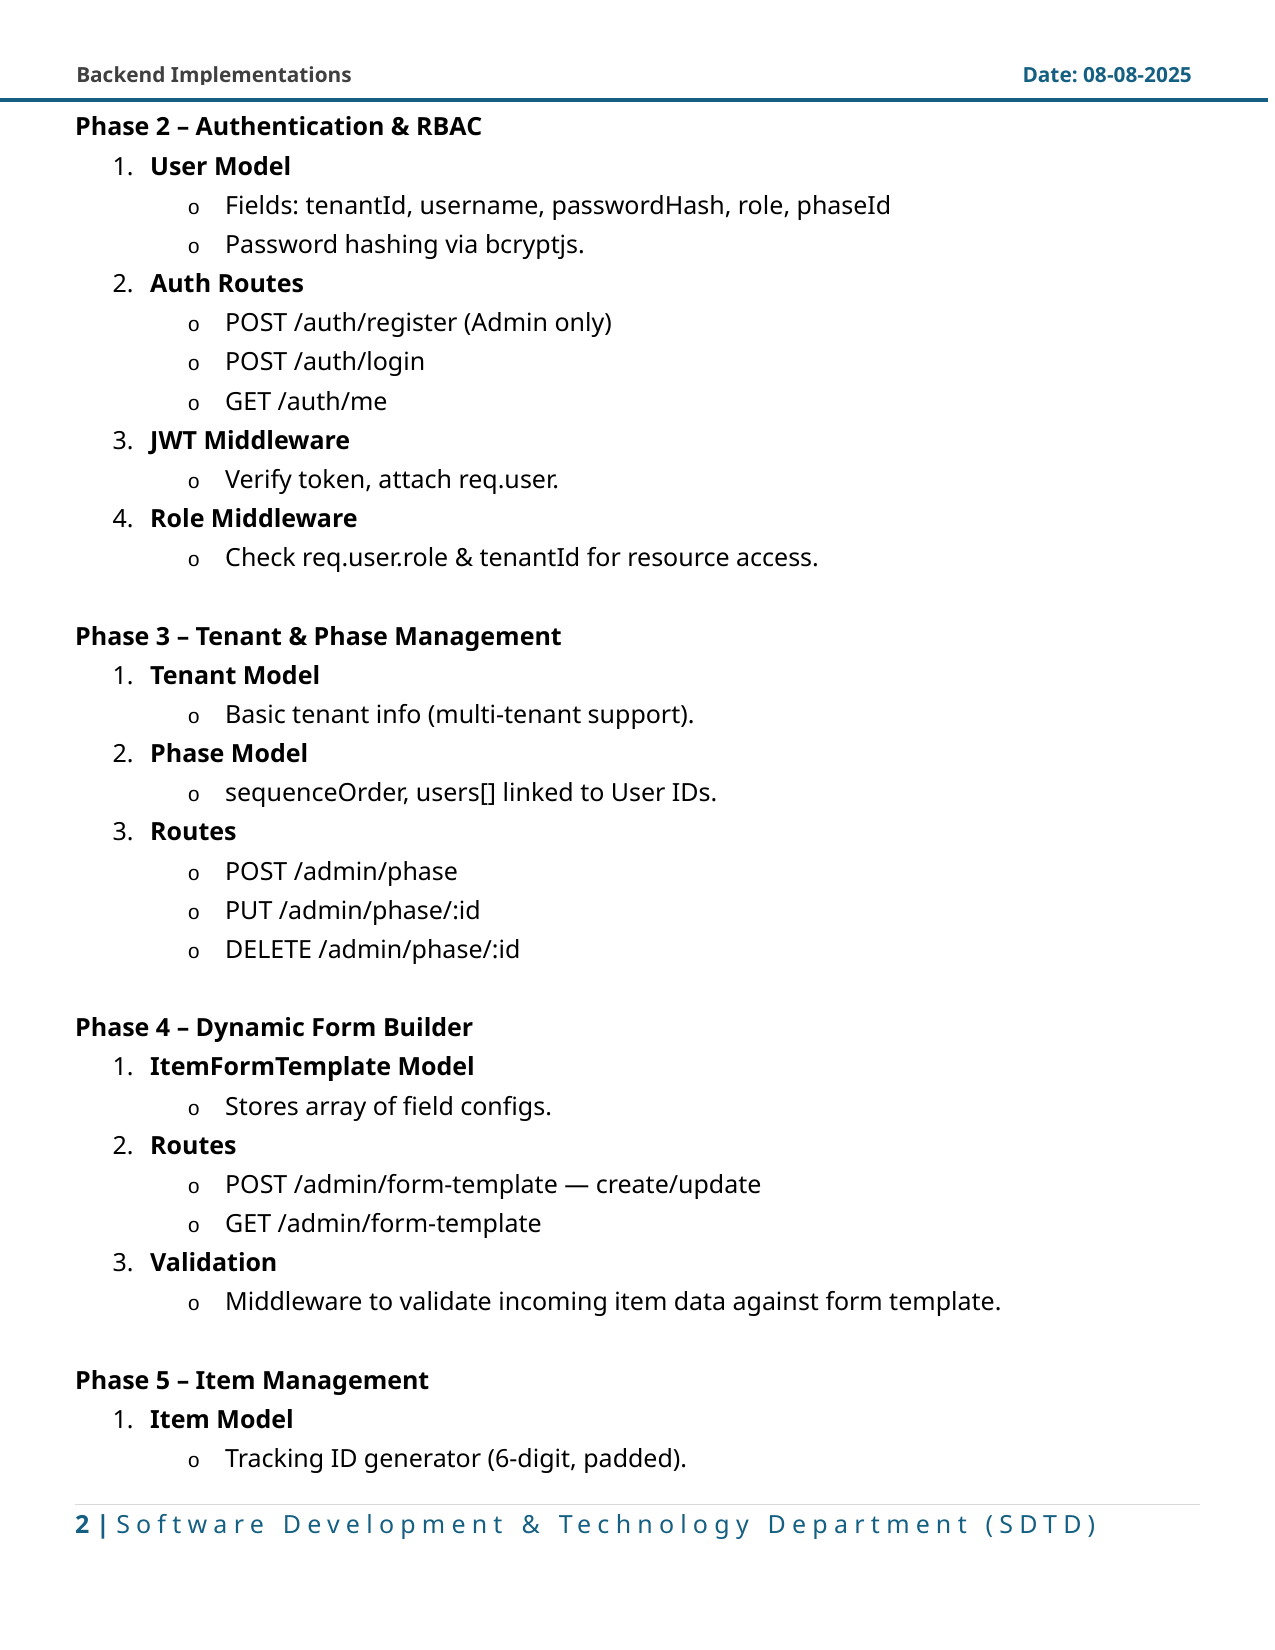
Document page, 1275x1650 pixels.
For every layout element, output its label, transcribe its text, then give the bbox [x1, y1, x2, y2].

list JWT Middleware [112, 422, 1200, 456]
text Phase 3 – Tenant & Phase Management [75, 618, 1200, 652]
list Verify token, attach req.user. [187, 462, 1200, 496]
list POST /admin/phase [187, 853, 1200, 887]
list ItemFormTemplate Model [112, 1049, 1200, 1083]
list POST /auth/register (Admin only) [187, 305, 1200, 339]
list User Model [112, 148, 1200, 182]
list Basic tenant info (multi-tenant support). [187, 697, 1200, 731]
list PUT /admin/phase/:id [187, 892, 1200, 926]
list Auth Routes [112, 266, 1200, 300]
text Phase 4 – Dynamic Form Builder [75, 1010, 1200, 1044]
list Role Middleware [112, 501, 1200, 535]
list Tenant Model [112, 657, 1200, 691]
list GET /admin/form-template [187, 1206, 1200, 1240]
list GET /auth/me [187, 383, 1200, 417]
list Routes [112, 814, 1200, 848]
text Phase 2 – Authentication & RBAC [75, 109, 1200, 143]
text Phase 5 – Item Management [75, 1362, 1200, 1396]
list Check req.user.role & tenantId for resource access. [187, 540, 1200, 574]
list DELETE /admin/phase/:id [187, 932, 1200, 966]
list Phase Model [112, 736, 1200, 770]
list Tracking ID generator (6-digit, padded). [187, 1441, 1200, 1475]
list Password hashing via bcryptjs. [187, 227, 1200, 261]
list Validation [112, 1245, 1200, 1279]
list Stores array of field configs. [187, 1088, 1200, 1122]
list POST /auth/login [187, 344, 1200, 378]
list POST /admin/form-template — create/update [187, 1167, 1200, 1201]
list Item Model [112, 1402, 1200, 1436]
list Middleware to validate incoming item data against form template. [187, 1284, 1200, 1318]
list Fields: tenantId, username, passwordHash, role, phaseId [187, 187, 1200, 221]
list Routes [112, 1127, 1200, 1161]
list sequenceOrder, users[] linked to User IDs. [187, 775, 1200, 809]
